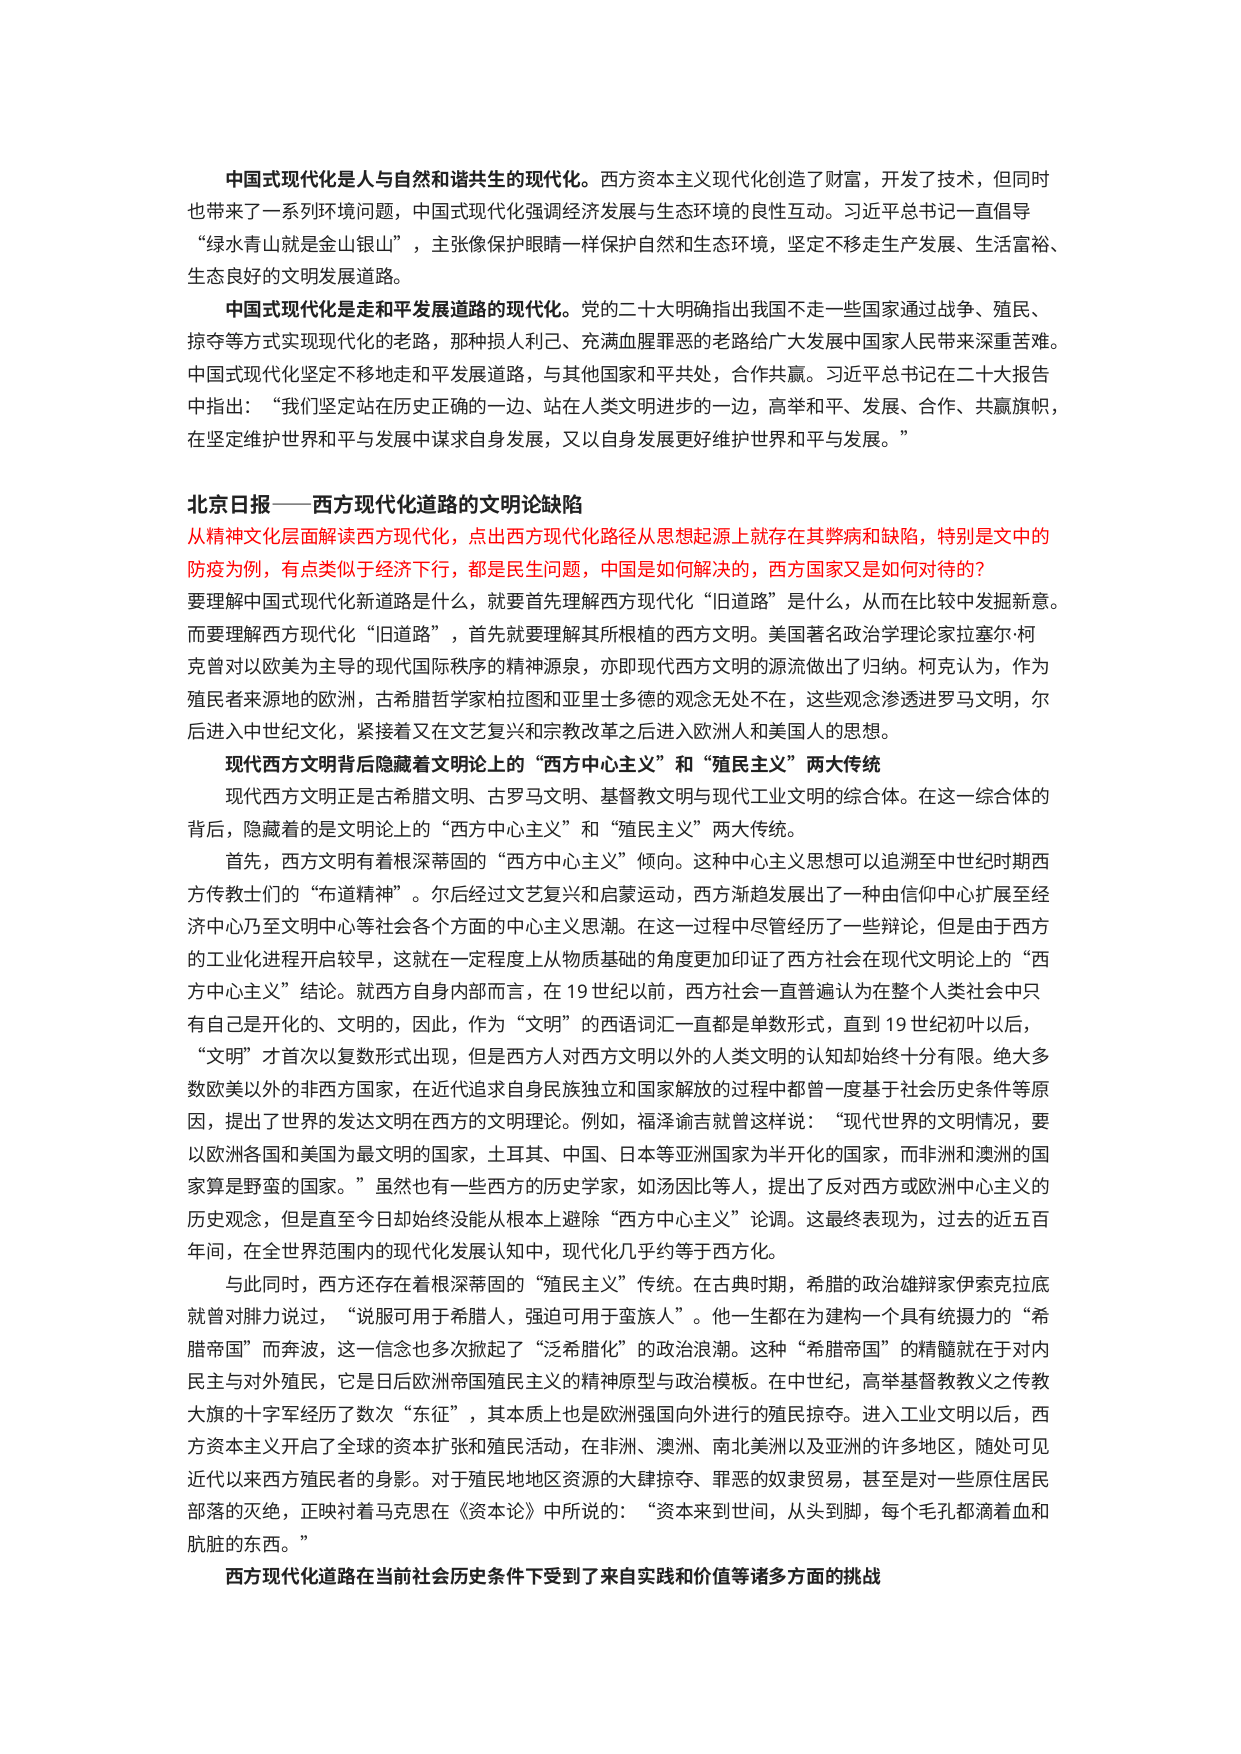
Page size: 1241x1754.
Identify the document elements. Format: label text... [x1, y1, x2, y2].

text 要理解中国式现代化新道路是什么，就要首先理解西方现代化“旧道路”是什么，从而在比较中发掘新意。而要理解西方现代化“旧道路”，首先就要理解其所根植的西方文明。美国著名政治学理论家拉塞尔·柯克曾对以欧美为主导的现代国际秩序的精神源泉，亦即现代西方文明的源流做出了归纳。柯克认为，作为殖民者来源地的欧洲，古希腊哲学家柏拉图和亚里士多德的观念无处不在，这些观念渗透进罗马文明，尔后进入中世纪文化，紧接着又在文艺复兴和宗教改革之后进入欧洲人和美国人的思想。 [187, 584, 1053, 747]
text 现代西方文明背后隐藏着文明论上的“西方中心主义”和“殖民主义”两大传统 [187, 747, 1053, 779]
text 西方现代化道路在当前社会历史条件下受到了来自实践和价值等诸多方面的挑战 [187, 1559, 1053, 1592]
text 北京日报——西方现代化道路的文明论缺陷 [187, 487, 1053, 519]
text 从精神文化层面解读西方现代化，点出西方现代化路径从思想起源上就存在其弊病和缺陷，特别是文中的防疫为例，有点类似于经济下行，都是民生问题，中国是如何解决的，西方国家又是如何对待的？ [187, 519, 1053, 584]
text 首先，西方文明有着根深蒂固的“西方中心主义”倾向。这种中心主义思想可以追溯至中世纪时期西方传教士们的“布道精神”。尔后经过文艺复兴和启蒙运动，西方渐趋发展出了一种由信仰中心扩展至经济中心乃至文明中心等社会各个方面的中心主义思潮。在这一过程中尽管经历了一些辩论，但是由于西方的工业化进程开启较早，这就在一定程度上从物质基础的角度更加印证了西方社会在现代文明论上的“西方中心主义”结论。就西方自身内部而言，在19世纪以前，西方社会一直普遍认为在整个人类社会中只有自己是开化的、文明的，因此，作为“文明”的西语词汇一直都是单数形式，直到19世纪初叶以后，“文明”才首次以复数形式出现，但是西方人对西方文明以外的人类文明的认知却始终十分有限。绝大多数欧美以外的非西方国家，在近代追求自身民族独立和国家解放的过程中都曾一度基于社会历史条件等原因，提出了世界的发达文明在西方的文明理论。例如，福泽谕吉就曾这样说：“现代世界的文明情况，要以欧洲各国和美国为最文明的国家，土耳其、中国、日本等亚洲国家为半开化的国家，而非洲和澳洲的国家算是野蛮的国家。”虽然也有一些西方的历史学家，如汤因比等人，提出了反对西方或欧洲中心主义的历史观念，但是直至今日却始终没能从根本上避除“西方中心主义”论调。这最终表现为，过去的近五百年间，在全世界范围内的现代化发展认知中，现代化几乎约等于西方化。 [187, 844, 1053, 1267]
text 中国式现代化是人与自然和谐共生的现代化。西方资本主义现代化创造了财富，开发了技术，但同时也带来了一系列环境问题，中国式现代化强调经济发展与生态环境的良性互动。习近平总书记一直倡导“绿水青山就是金山银山”，主张像保护眼睛一样保护自然和生态环境，坚定不移走生产发展、生活富裕、生态良好的文明发展道路。 [187, 162, 1053, 292]
text 中国式现代化是走和平发展道路的现代化。党的二十大明确指出我国不走一些国家通过战争、殖民、掠夺等方式实现现代化的老路，那种损人利己、充满血腥罪恶的老路给广大发展中国家人民带来深重苦难。中国式现代化坚定不移地走和平发展道路，与其他国家和平共处，合作共赢。习近平总书记在二十大报告中指出：“我们坚定站在历史正确的一边、站在人类文明进步的一边，高举和平、发展、合作、共赢旗帜，在坚定维护世界和平与发展中谋求自身发展，又以自身发展更好维护世界和平与发展。” [187, 292, 1053, 454]
text 与此同时，西方还存在着根深蒂固的“殖民主义”传统。在古典时期，希腊的政治雄辩家伊索克拉底就曾对腓力说过，“说服可用于希腊人，强迫可用于蛮族人”。他一生都在为建构一个具有统摄力的“希腊帝国”而奔波，这一信念也多次掀起了“泛希腊化”的政治浪潮。这种“希腊帝国”的精髓就在于对内民主与对外殖民，它是日后欧洲帝国殖民主义的精神原型与政治模板。在中世纪，高举基督教教义之传教大旗的十字军经历了数次“东征”，其本质上也是欧洲强国向外进行的殖民掠夺。进入工业文明以后，西方资本主义开启了全球的资本扩张和殖民活动，在非洲、澳洲、南北美洲以及亚洲的许多地区，随处可见近代以来西方殖民者的身影。对于殖民地地区资源的大肆掠夺、罪恶的奴隶贸易，甚至是对一些原住居民部落的灭绝，正映衬着马克思在《资本论》中所说的：“资本来到世间，从头到脚，每个毛孔都滴着血和肮脏的东西。” [187, 1267, 1053, 1559]
text 现代西方文明正是古希腊文明、古罗马文明、基督教文明与现代工业文明的综合体。在这一综合体的背后，隐藏着的是文明论上的“西方中心主义”和“殖民主义”两大传统。 [187, 779, 1053, 844]
